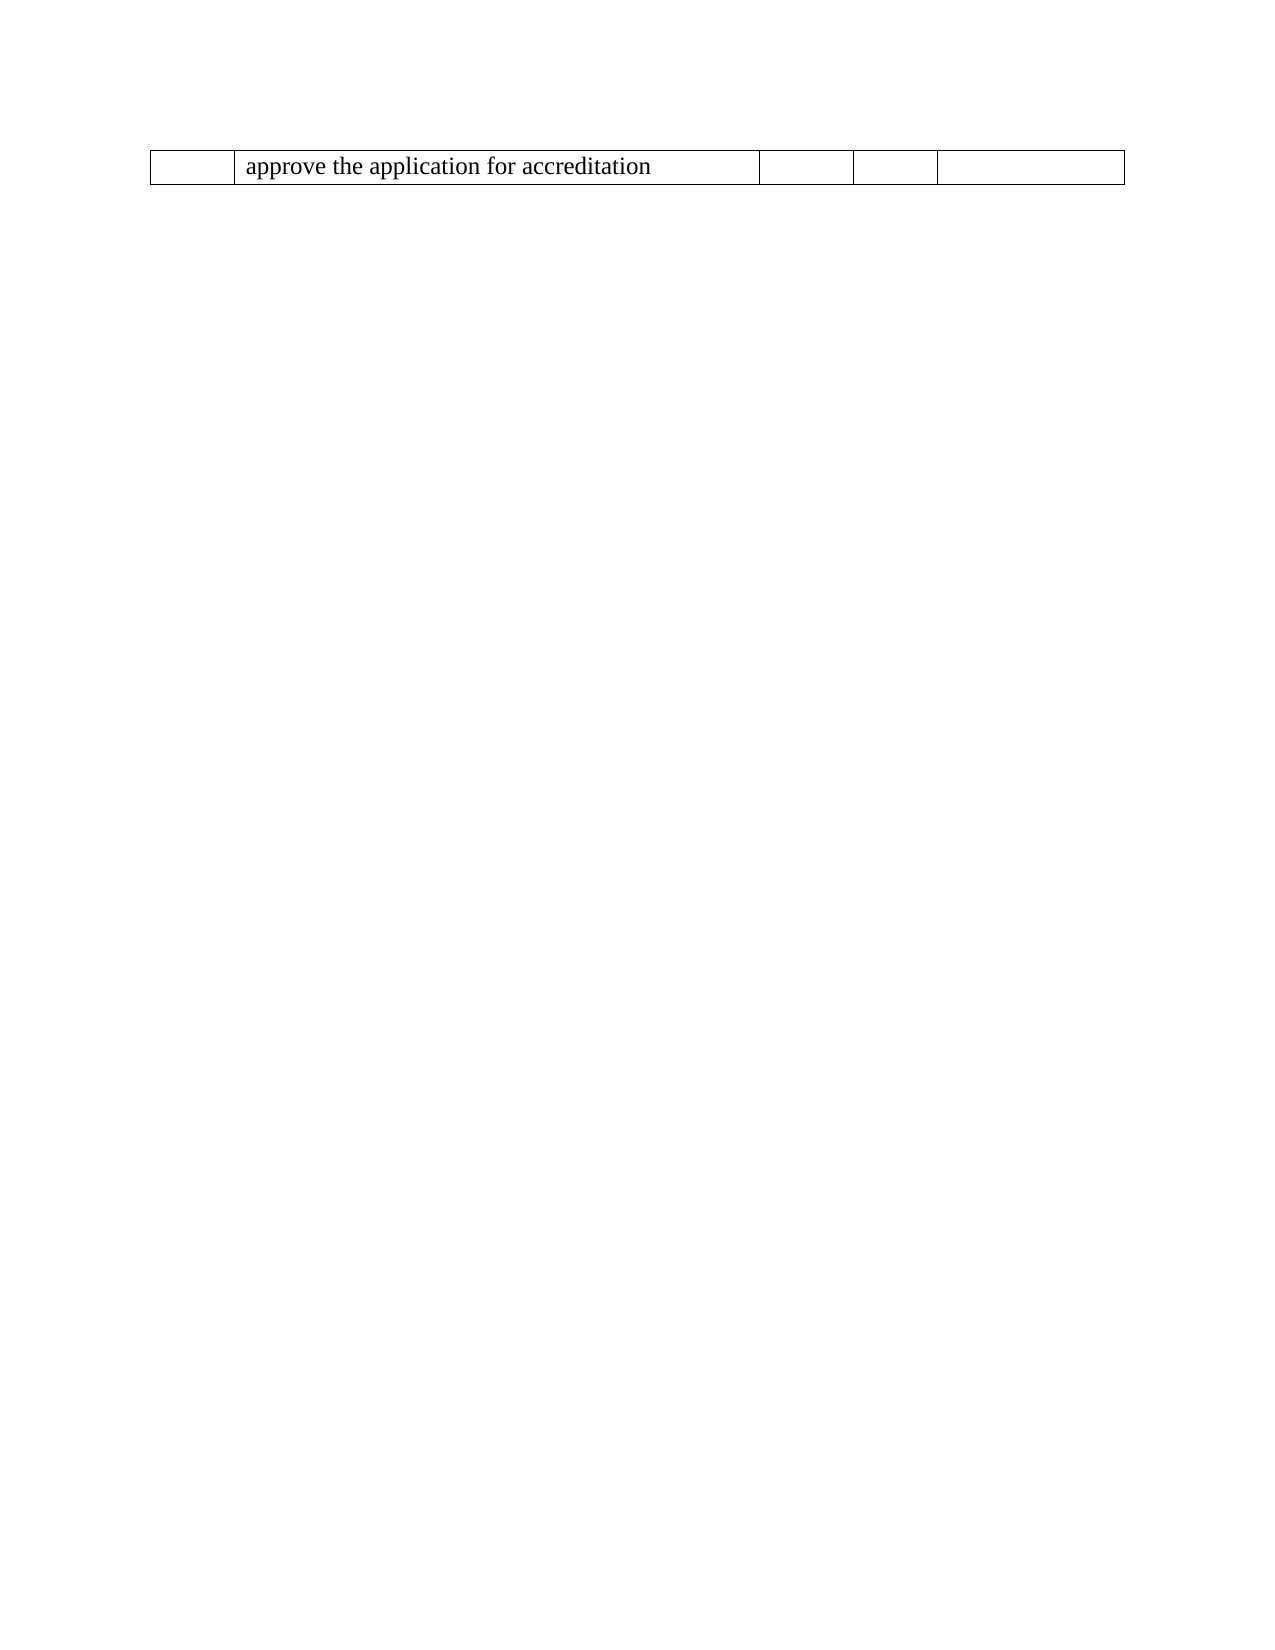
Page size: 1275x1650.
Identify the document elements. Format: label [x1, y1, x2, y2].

table_cell [151, 151, 234, 184]
table_cell [235, 151, 759, 184]
table_cell [854, 151, 937, 184]
table_cell [760, 151, 853, 184]
table_cell [938, 151, 1124, 184]
